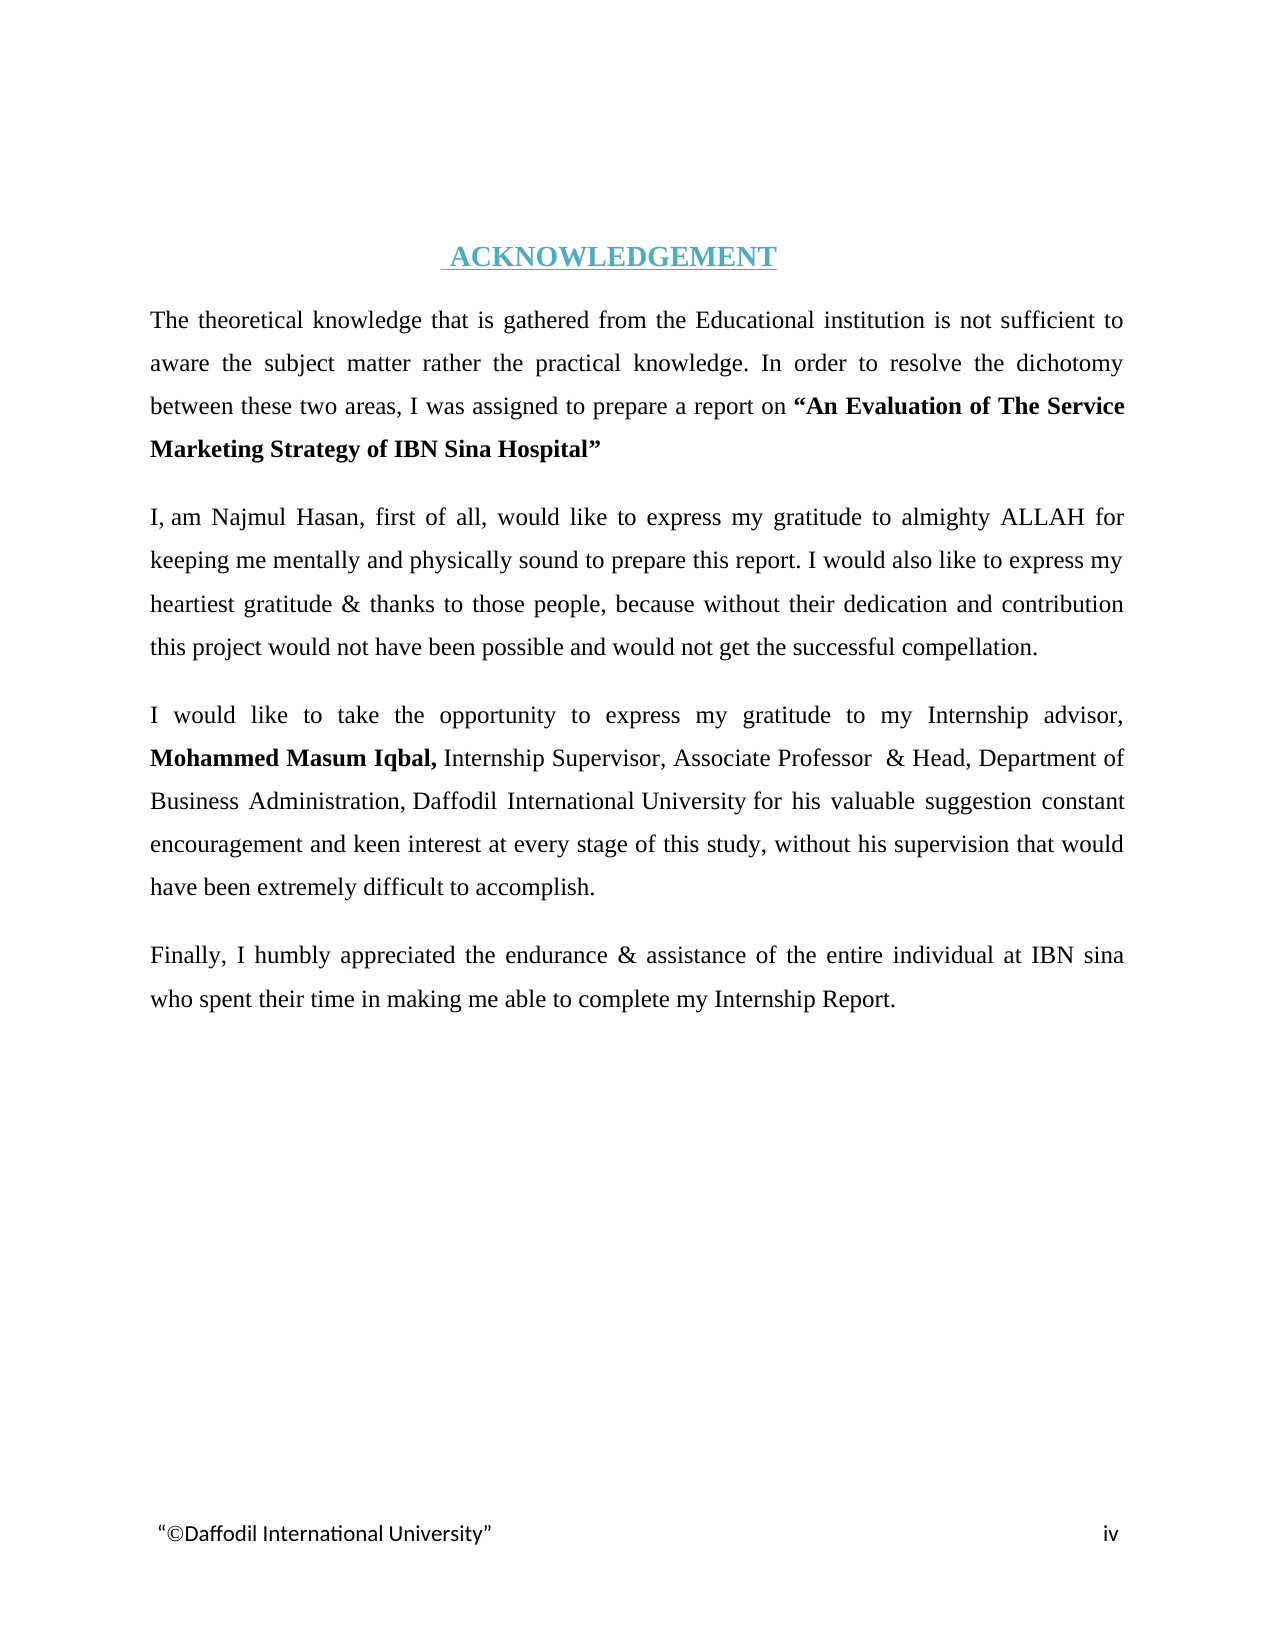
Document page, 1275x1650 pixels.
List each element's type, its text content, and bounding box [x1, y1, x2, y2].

text The theoretical knowledge that is gathered from the Educational institution is not sufficient to aware the subject matter rather the practical knowledge. In order to resolve the dichotomy between these two areas, I was assigned to prepare a report on “An Evaluation of The Service Marketing Strategy of IBN Sina Hospital” [150, 305, 1125, 463]
text Finally, I humbly appreciated the endurance & assistance of the entire individual at IBN sina who spent their time in making me able to complete my Internship Report. [150, 941, 1125, 1012]
text I, am Najmul Hasan, first of all, would like to express my gratitude to almighty ALLAH for keeping me mentally and physically sound to prepare this report. I would also like to express my heartiest gratitude & thanks to those people, because without their dedication and contribution this project would not have been possible and would not get the successful compellation. [150, 502, 1125, 661]
text I would like to take the opportunity to express my gratitude to my Internship advisor, Mohammed Masum Iqbal, Internship Supervisor, Associate Professor & Head, Department of Business Administration, Daffodil International University for his valuable suggestion constant encouragement and keen interest at every stage of this study, without his supervision that would have been extremely difficult to accomplish. [150, 700, 1125, 901]
text ACKNOWLEDGEMENT [94, 239, 1200, 273]
